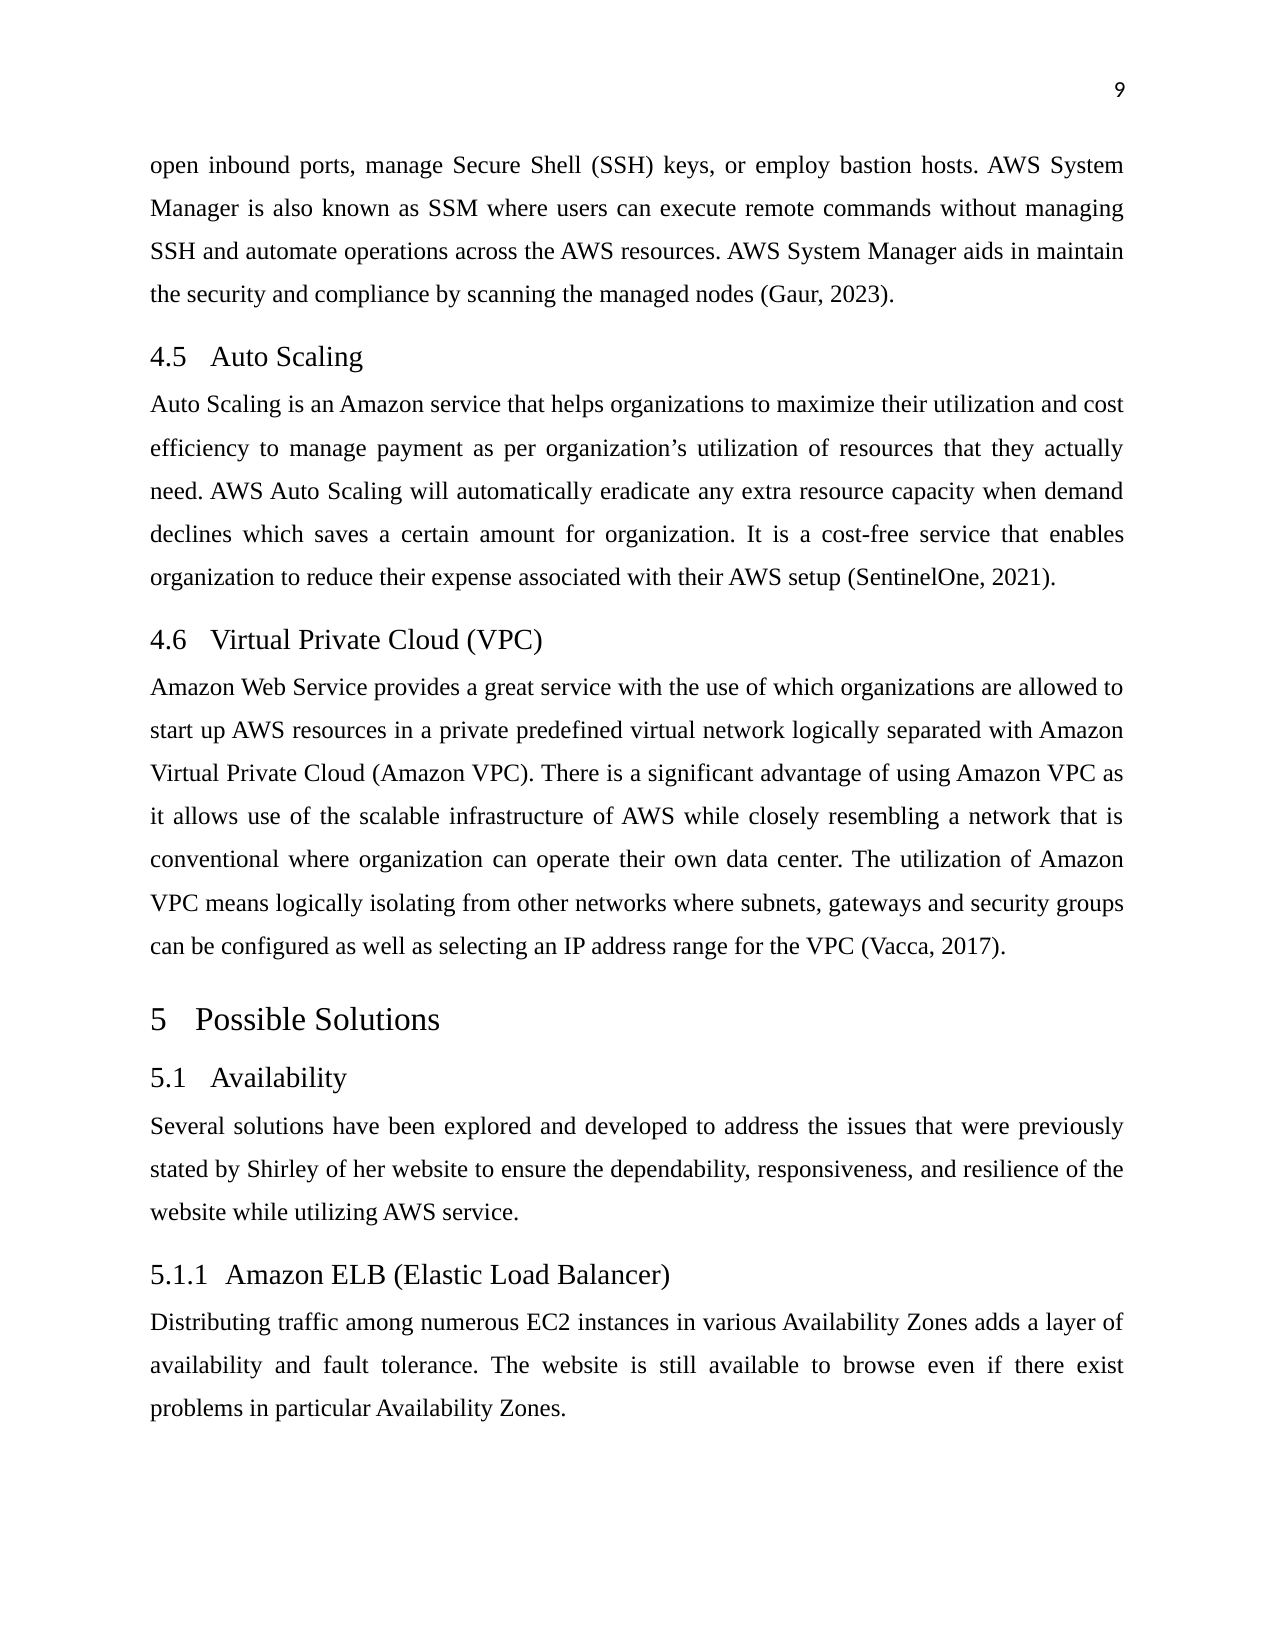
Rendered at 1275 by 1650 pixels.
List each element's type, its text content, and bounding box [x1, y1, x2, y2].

subtitle Virtual Private Cloud (VPC) [150, 622, 1125, 655]
text Auto Scaling is an Amazon service that helps organizations to maximize their utilization and cost efficiency to manage payment as per organization’s utilization of resources that they actually need. AWS Auto Scaling will automatically eradicate any extra resource capacity when demand declines which saves a certain amount for organization. It is a cost-free service that enables organization to reduce their expense associated with their AWS setup . [150, 389, 1125, 591]
text Distributing traffic among numerous EC2 instances in various Availability Zones adds a layer of availability and fault tolerance. The website is still available to browse even if there exist problems in particular Availability Zones. [150, 1307, 1125, 1422]
text Amazon Web Service provides a great service with the use of which organizations are allowed to start up AWS resources in a private predefined virtual network logically separated with Amazon Virtual Private Cloud (Amazon VPC). There is a significant advantage of using Amazon VPC as it allows use of the scalable infrastructure of AWS while closely resembling a network that is conventional where organization can operate their own data center. The utilization of Amazon VPC means logically isolating from other networks where subnets, gateways and security groups can be configured as well as selecting an IP address range for the VPC . [150, 672, 1125, 959]
subtitle Amazon ELB (Elastic Load Balancer) [150, 1257, 1125, 1291]
subtitle Availability [150, 1061, 1125, 1094]
subtitle Possible Solutions [150, 999, 1125, 1037]
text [150, 150, 1125, 308]
subtitle Auto Scaling [150, 339, 1125, 373]
text Several solutions have been explored and developed to address the issues that were previously stated by Shirley of her website to ensure the dependability, responsiveness, and resilience of the website while utilizing AWS service. [150, 1111, 1125, 1226]
